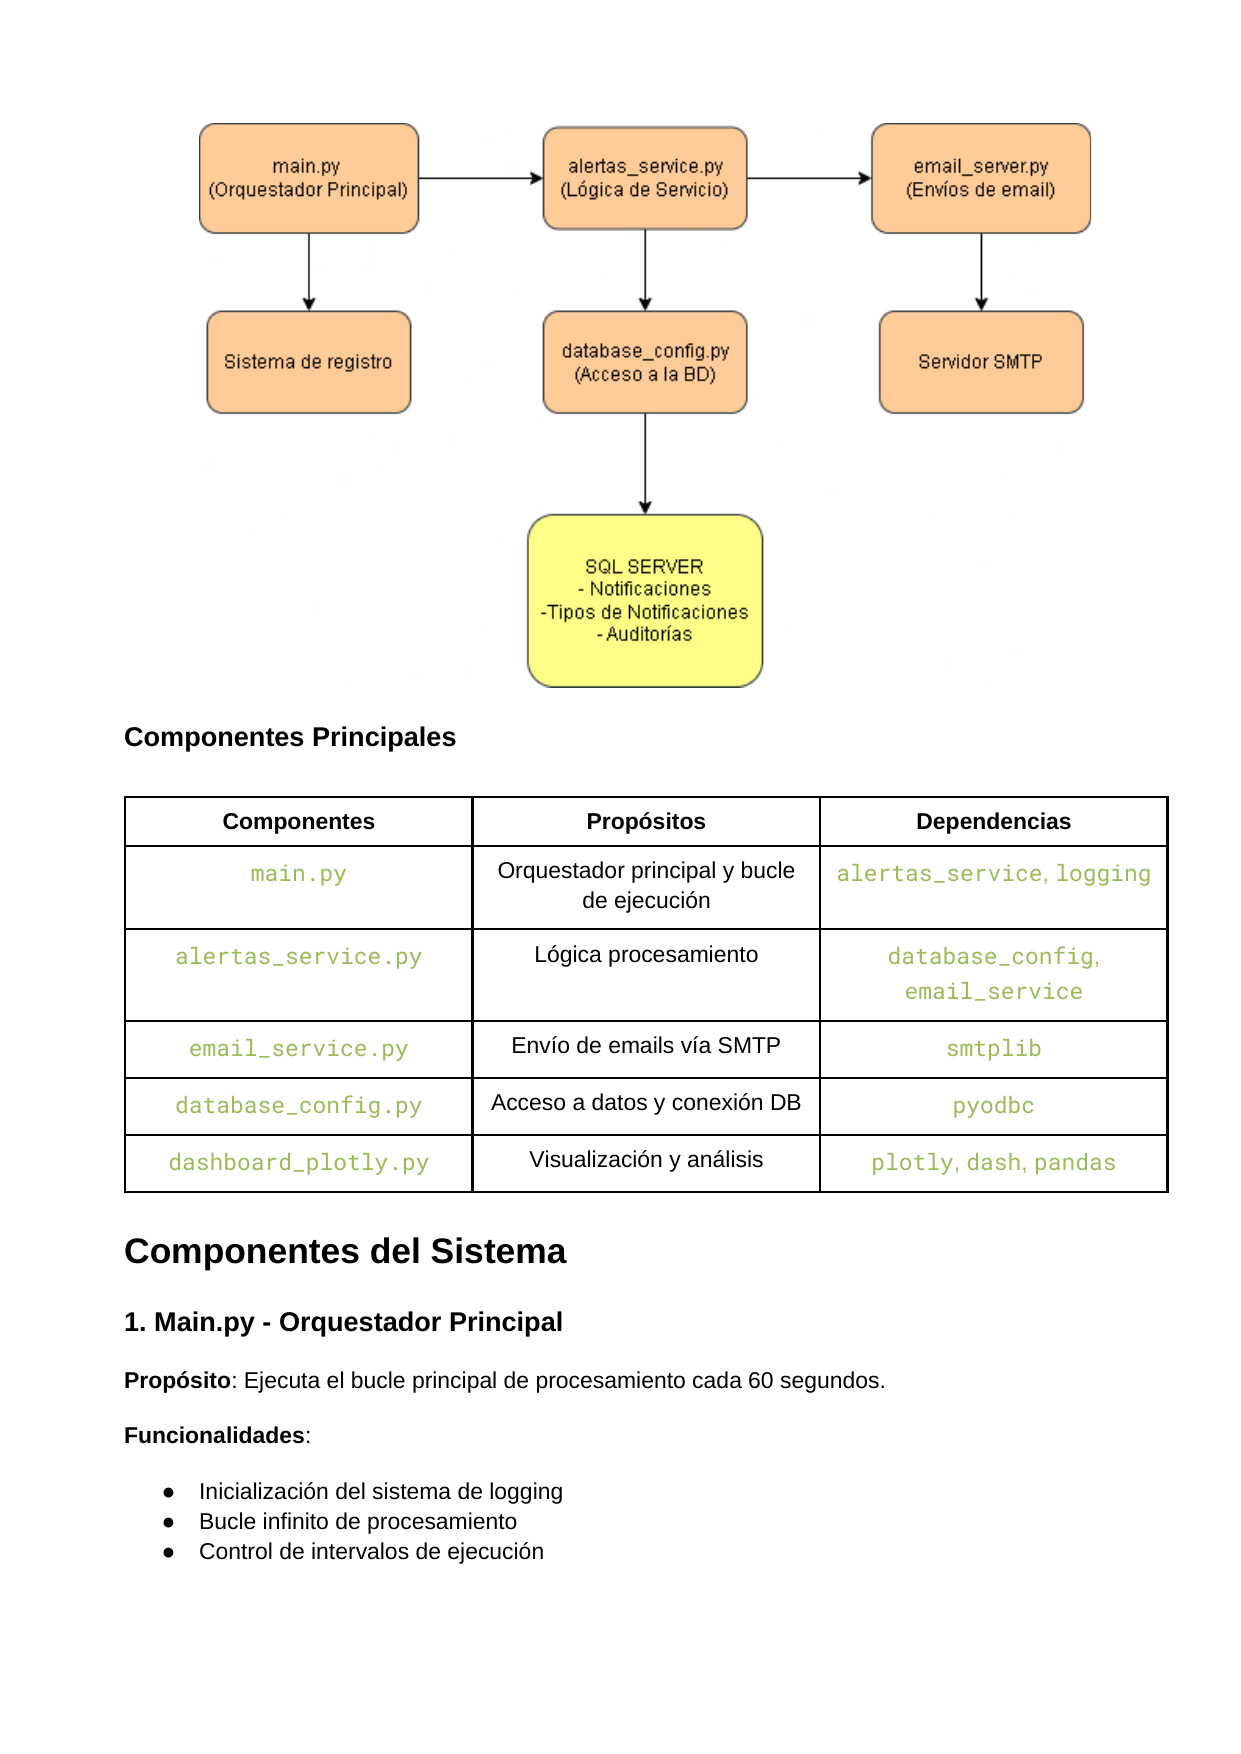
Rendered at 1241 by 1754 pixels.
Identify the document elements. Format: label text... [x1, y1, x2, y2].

table_header Componentes [126, 798, 471, 845]
subtitle Componentes Principales [124, 721, 1166, 752]
table_cell alertas_service, logging [821, 847, 1166, 928]
table_cell database_config, email_service [821, 930, 1166, 1020]
list Control de intervalos de ejecución [161, 1538, 1166, 1564]
table_cell database_config.py [126, 1079, 471, 1134]
list Bucle infinito de procesamiento [161, 1508, 1166, 1534]
picture [199, 123, 1092, 688]
table_header Dependencias [821, 798, 1166, 845]
table_header Propósitos [474, 798, 819, 845]
table_cell Visualización y análisis [474, 1136, 819, 1191]
table_cell Acceso a datos y conexión DB [474, 1079, 819, 1134]
table_cell main.py [126, 847, 471, 928]
table_cell Orquestador principal y bucle de ejecución [474, 847, 819, 928]
list Inicialización del sistema de logging [161, 1478, 1166, 1504]
text Funcionalidades: [124, 1422, 1166, 1449]
table_cell pyodbc [821, 1079, 1166, 1134]
table_cell alertas_service.py [126, 930, 471, 1020]
subtitle 1. Main.py - Orquestador Principal [124, 1306, 1166, 1337]
subtitle Componentes del Sistema [124, 1230, 1166, 1271]
table_cell plotly, dash, pandas [821, 1136, 1166, 1191]
table_cell Lógica procesamiento [474, 930, 819, 1020]
table_cell Envío de emails vía SMTP [474, 1022, 819, 1077]
table_cell dashboard_plotly.py [126, 1136, 471, 1191]
table_cell smtplib [821, 1022, 1166, 1077]
text Propósito: Ejecuta el bucle principal de procesamiento cada 60 segundos. [124, 1367, 1166, 1393]
table_cell email_service.py [126, 1022, 471, 1077]
